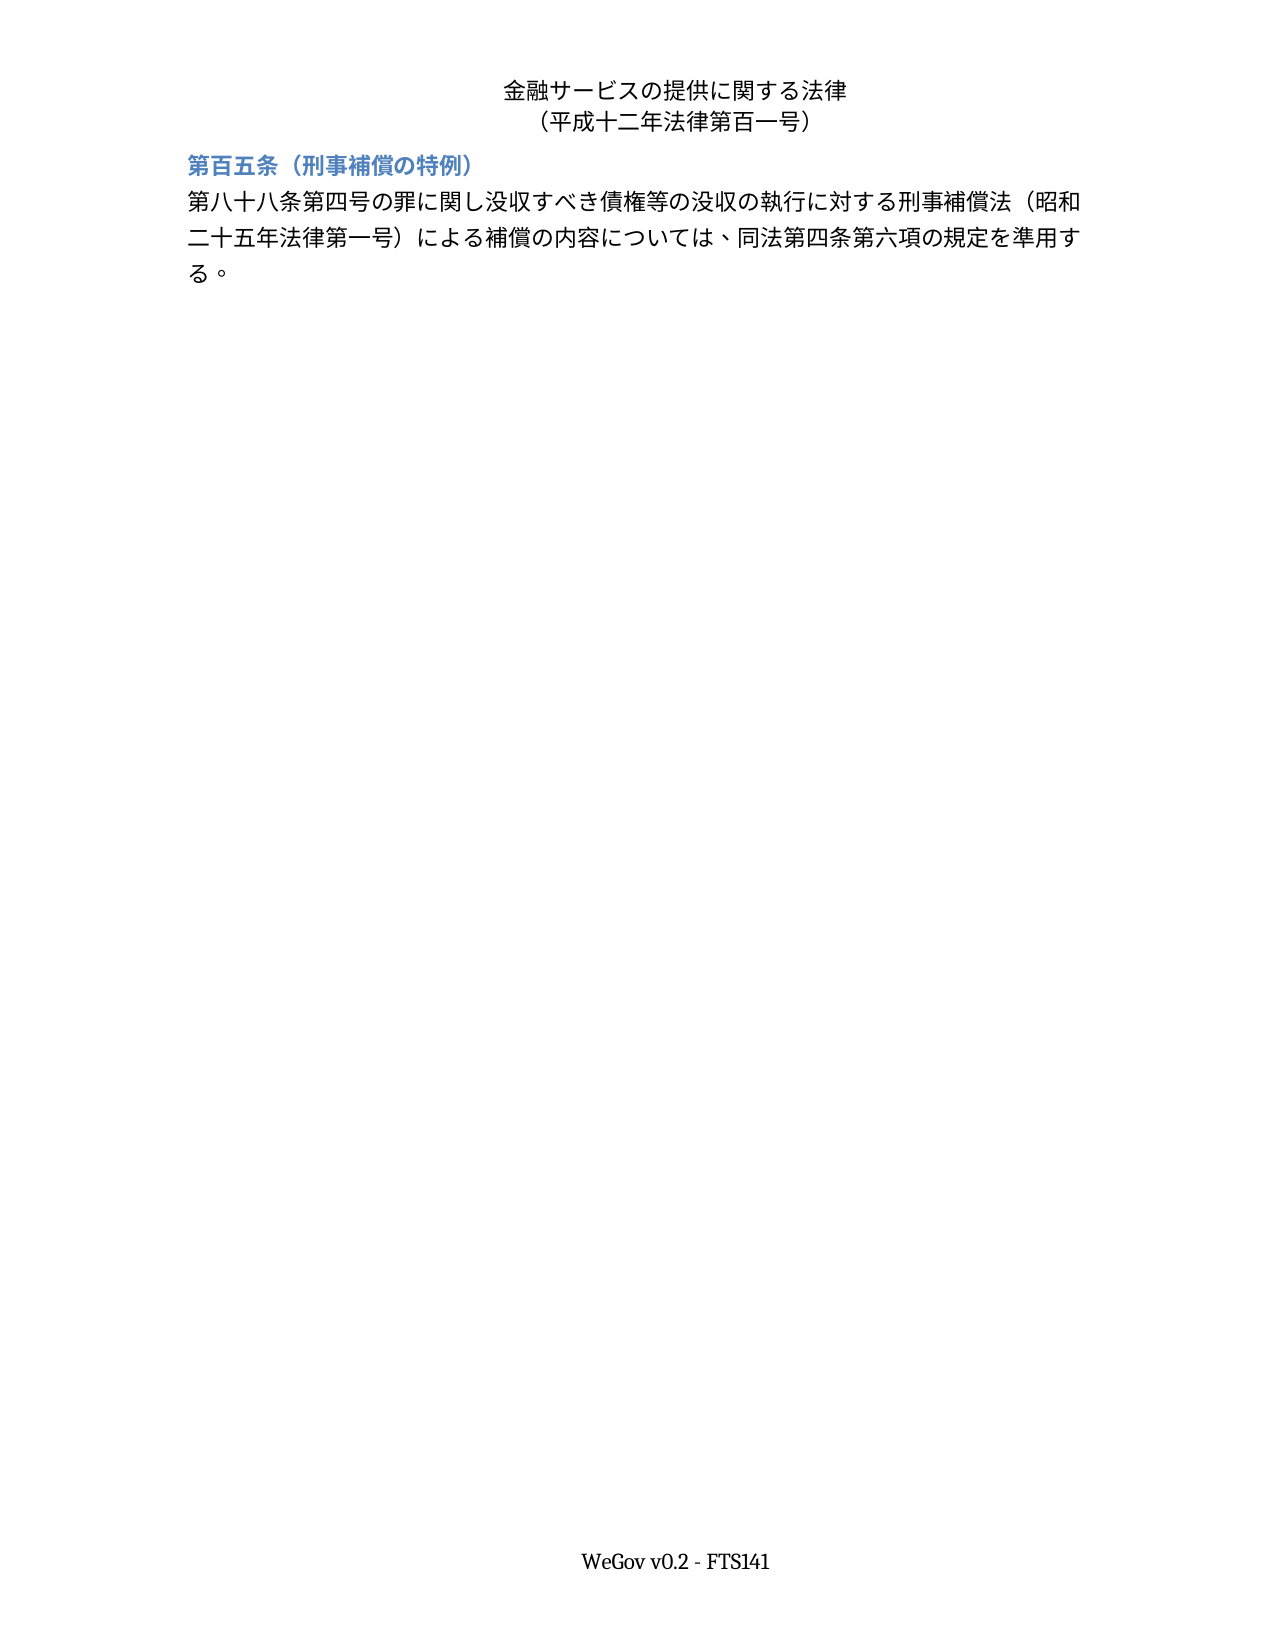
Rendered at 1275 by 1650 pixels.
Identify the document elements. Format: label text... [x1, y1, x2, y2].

subtitle 第百五条（刑事補償の特例） [187, 150, 1087, 181]
text 第八十八条第四号の罪に関し没収すべき債権等の没収の執行に対する刑事補償法（昭和二十五年法律第一号）による補償の内容については、同法第四条第六項の規定を準用する。 [187, 186, 1087, 289]
